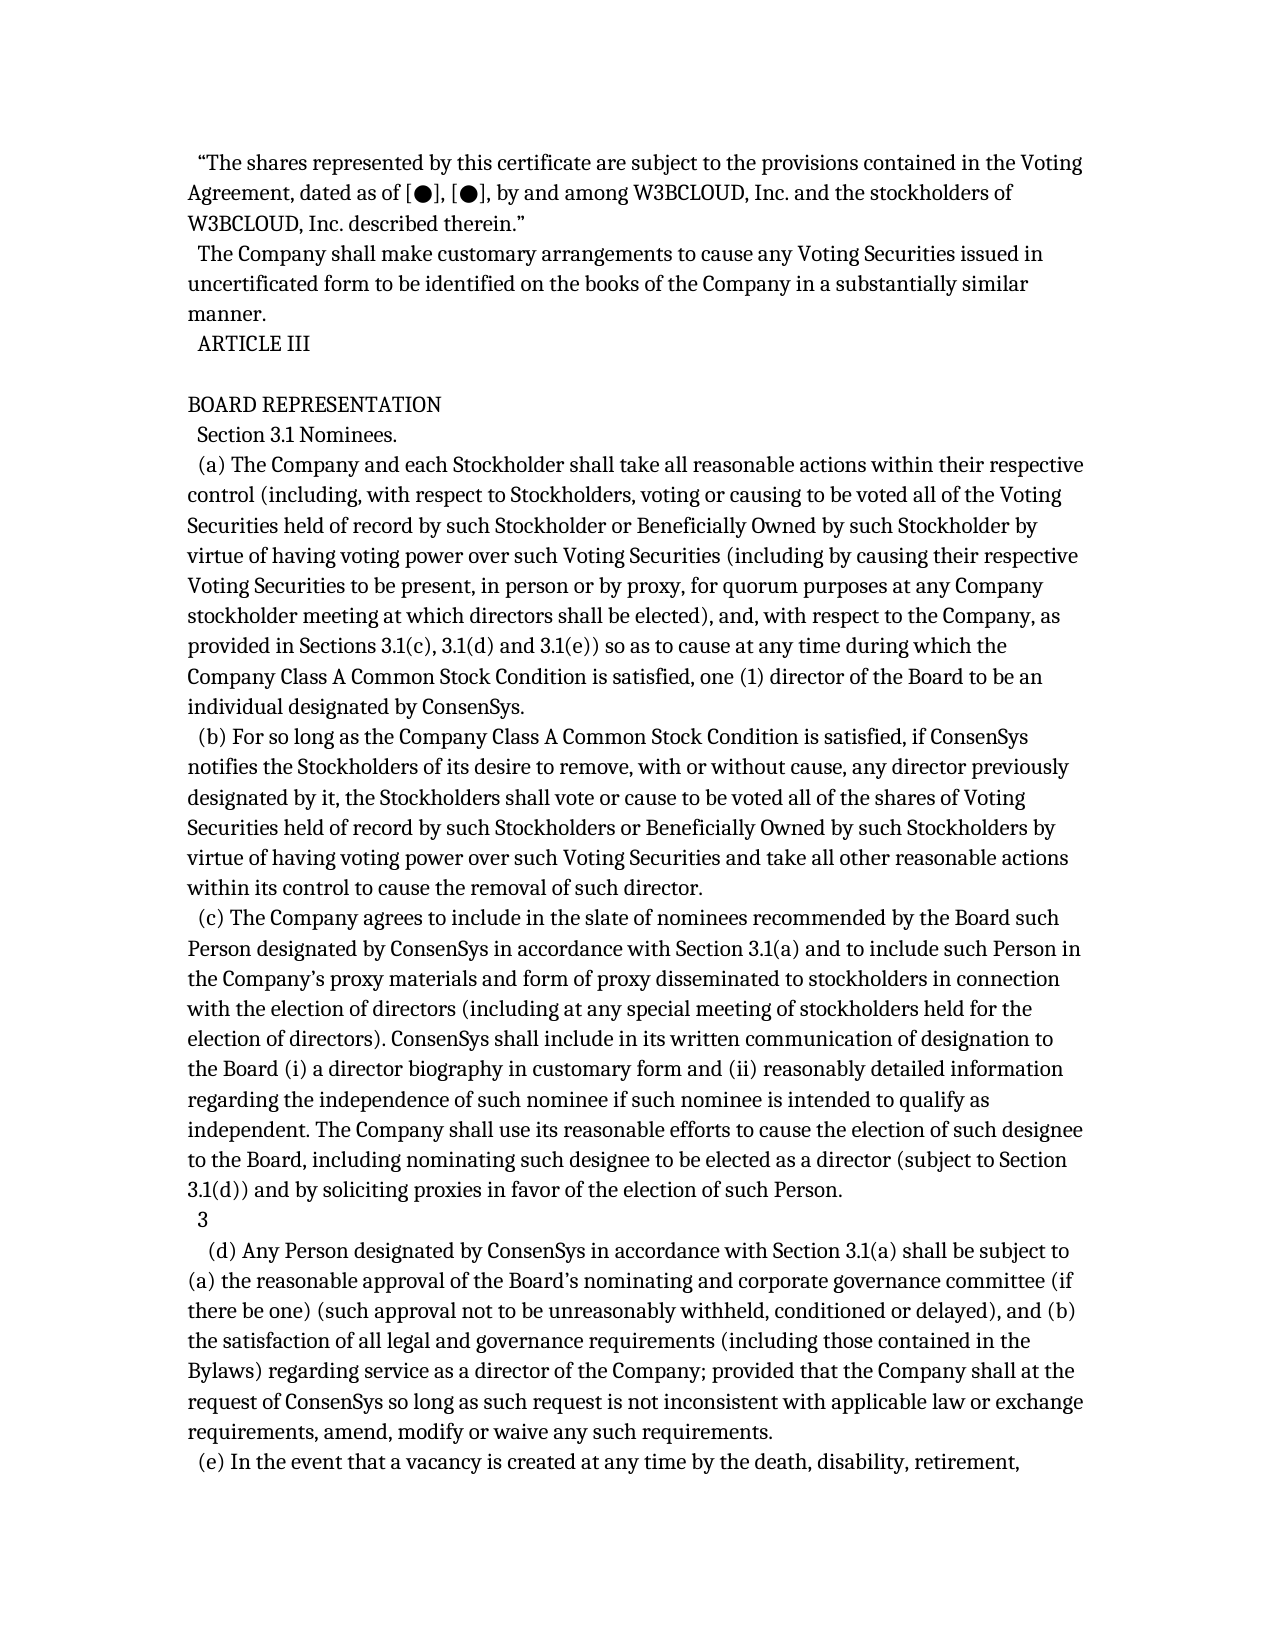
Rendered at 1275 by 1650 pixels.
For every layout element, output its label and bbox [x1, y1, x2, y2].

text [187, 150, 1087, 1475]
